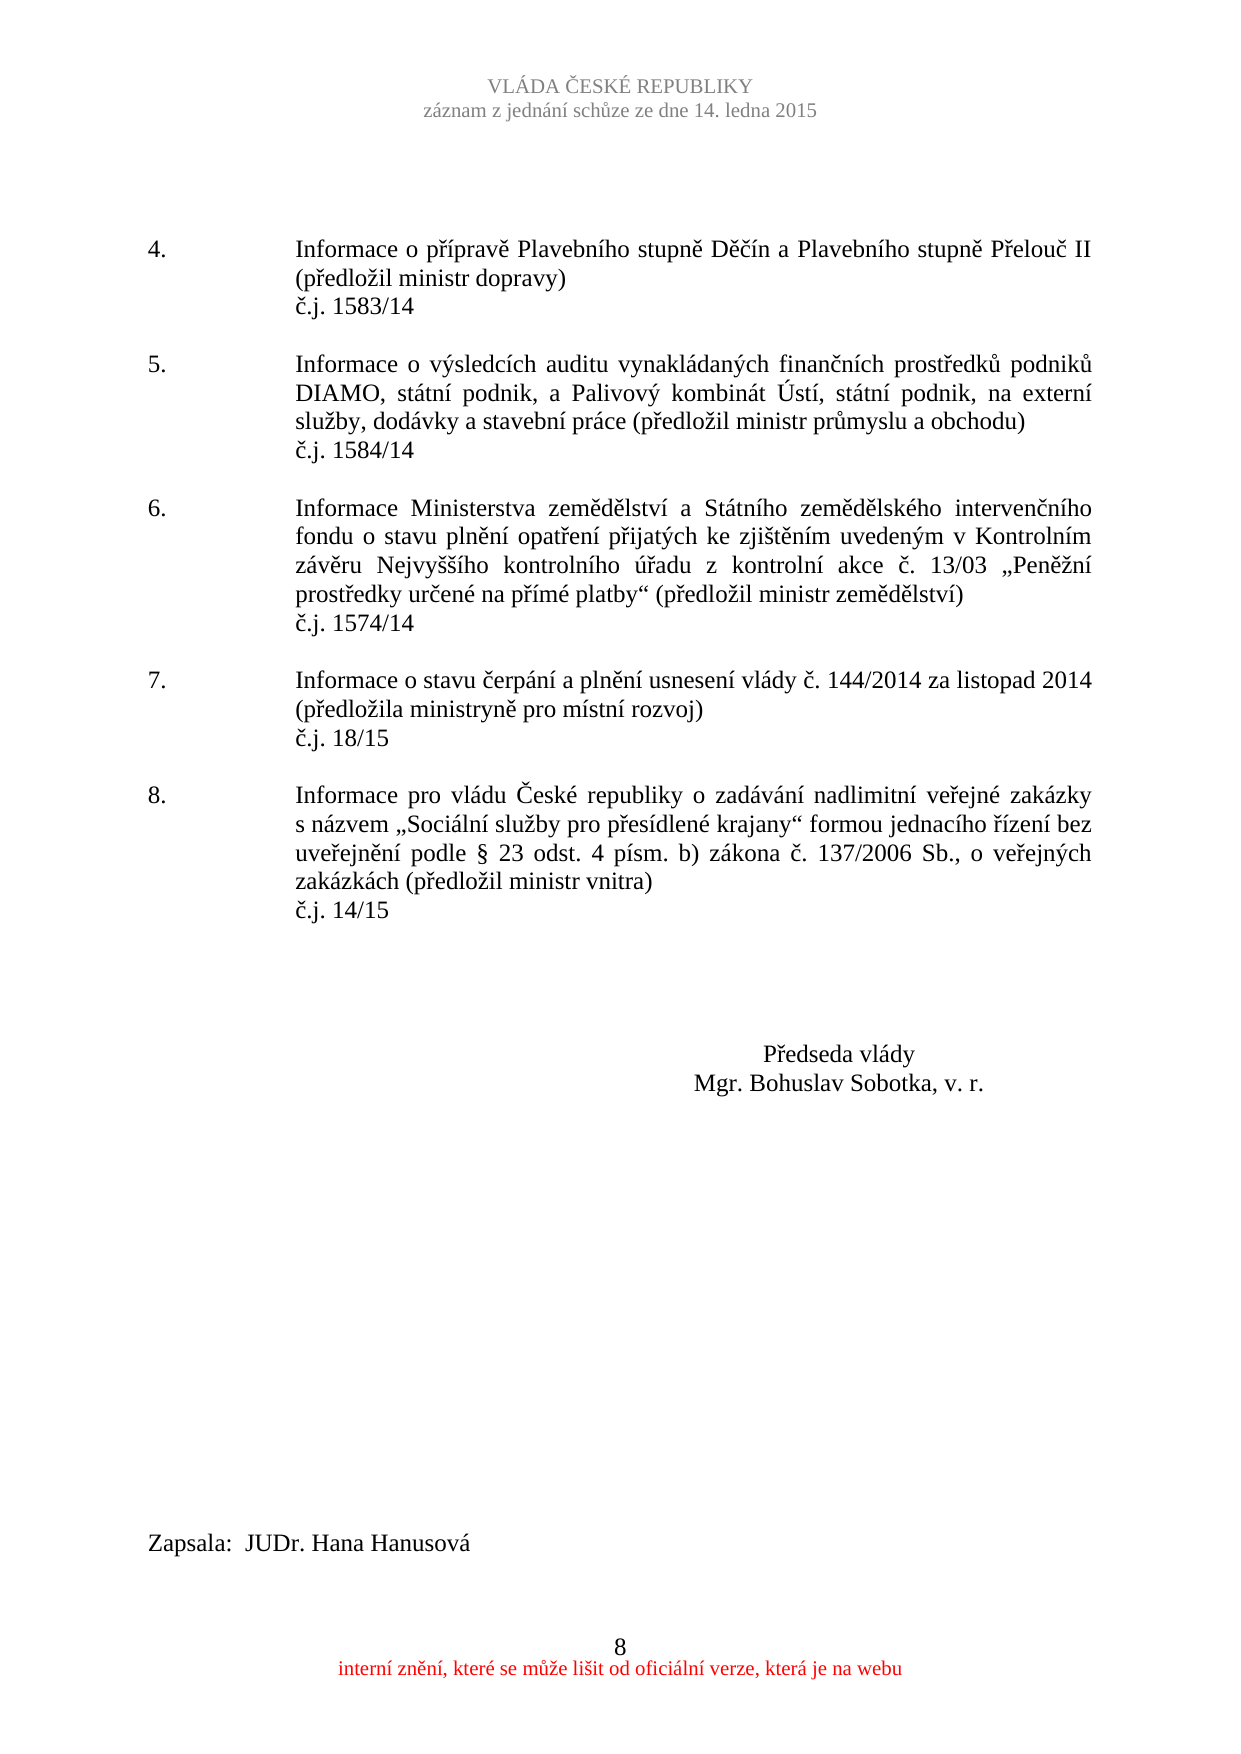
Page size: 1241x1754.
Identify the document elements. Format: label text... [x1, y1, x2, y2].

text Předseda vlády [616, 1039, 1061, 1068]
text č.j. 1584/14 [148, 435, 1093, 464]
text 6. Informace Ministerstva zemědělství a Státního zemědělského intervenčního fondu o stavu plnění opatření přijatých ke zjištěním uvedeným v Kontrolním závěru Nejvyššího kontrolního úřadu z kontrolní akce č. 13/03 „Peněžní prostředky určené na přímé platby“ (předložil ministr zemědělství) [148, 493, 1093, 608]
text Zapsala: JUDr. Hana Hanusová [148, 1528, 1093, 1556]
text č.j. 14/15 [148, 895, 1093, 924]
text 4. Informace o přípravě Plavebního stupně Děčín a Plavebního stupně Přelouč II (předložil ministr dopravy) [148, 234, 1093, 291]
text 5. Informace o výsledcích auditu vynakládaných finančních prostředků podniků DIAMO, státní podnik, a Palivový kombinát Ústí, státní podnik, na externí služby, dodávky a stavební práce (předložil ministr průmyslu a obchodu) [148, 349, 1093, 435]
text 7. Informace o stavu čerpání a plnění usnesení vlády č. 144/2014 za listopad 2014 (předložila ministryně pro místní rozvoj) [148, 665, 1093, 723]
text č.j. 1574/14 [148, 608, 1093, 636]
text č.j. 18/15 [148, 723, 1093, 751]
text 8. Informace pro vládu České republiky o zadávání nadlimitní veřejné zakázky s názvem „Sociální služby pro přesídlené krajany“ formou jednacího řízení bez uveřejnění podle § 23 odst. 4 písm. b) zákona č. 137/2006 Sb., o veřejných zakázkách (předložil ministr vnitra) [148, 780, 1093, 895]
text č.j. 1583/14 [148, 291, 1093, 320]
text Mgr. Bohuslav Sobotka, v. r. [616, 1068, 1061, 1096]
